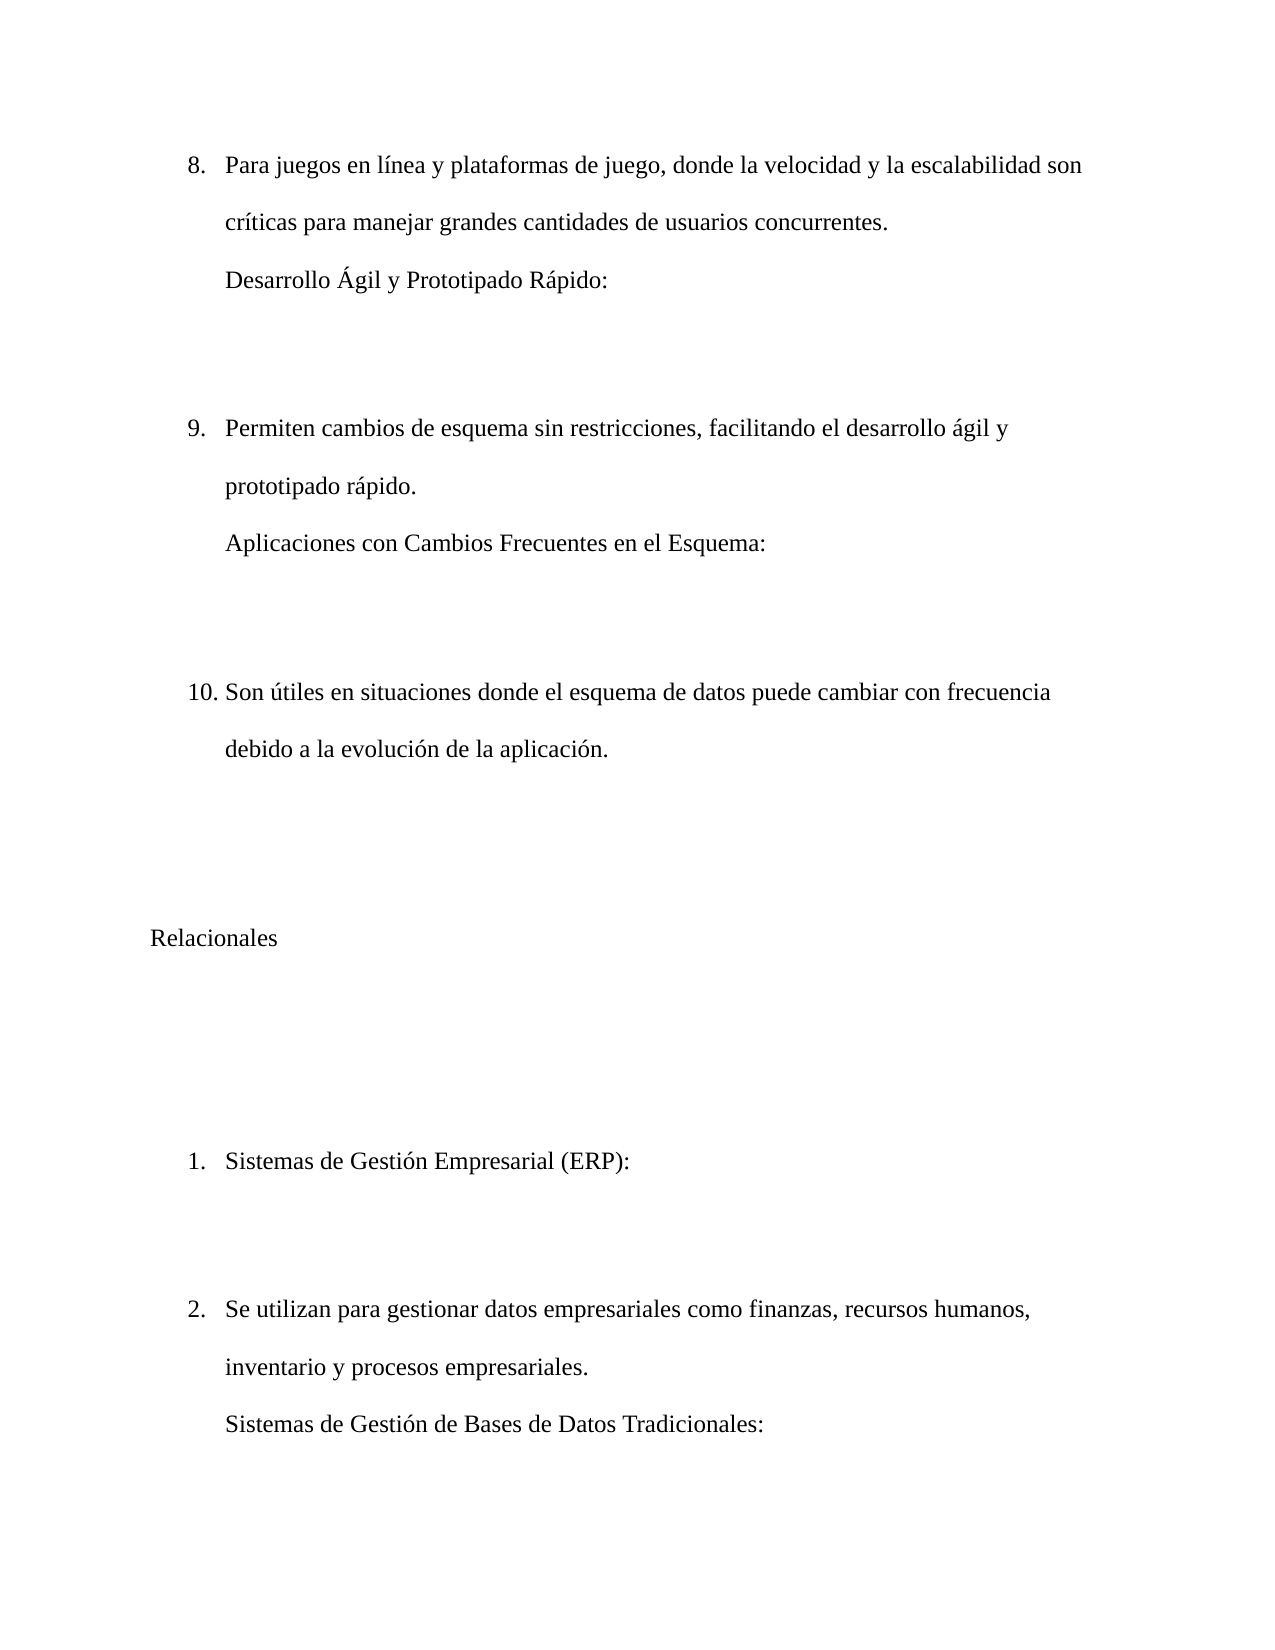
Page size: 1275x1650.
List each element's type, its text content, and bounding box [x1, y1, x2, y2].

list Se utilizan para gestionar datos empresariales como finanzas, recursos humanos, inventario y procesos empresariales. [187, 1294, 1125, 1380]
text Relacionales [150, 923, 1125, 952]
list Aplicaciones con Cambios Frecuentes en el Esquema: [225, 528, 1125, 557]
list Permiten cambios de esquema sin restricciones, facilitando el desarrollo ágil y prototipado rápido. [187, 413, 1125, 499]
list Sistemas de Gestión de Bases de Datos Tradicionales: [225, 1409, 1125, 1438]
list Son útiles en situaciones donde el esquema de datos puede cambiar con frecuencia debido a la evolución de la aplicación. [187, 677, 1125, 763]
list Sistemas de Gestión Empresarial (ERP): [187, 1146, 1125, 1174]
list Desarrollo Ágil y Prototipado Rápido: [225, 265, 1125, 294]
list Para juegos en línea y plataformas de juego, donde la velocidad y la escalabilidad son críticas para manejar grandes cantidades de usuarios concurrentes. [187, 150, 1125, 236]
